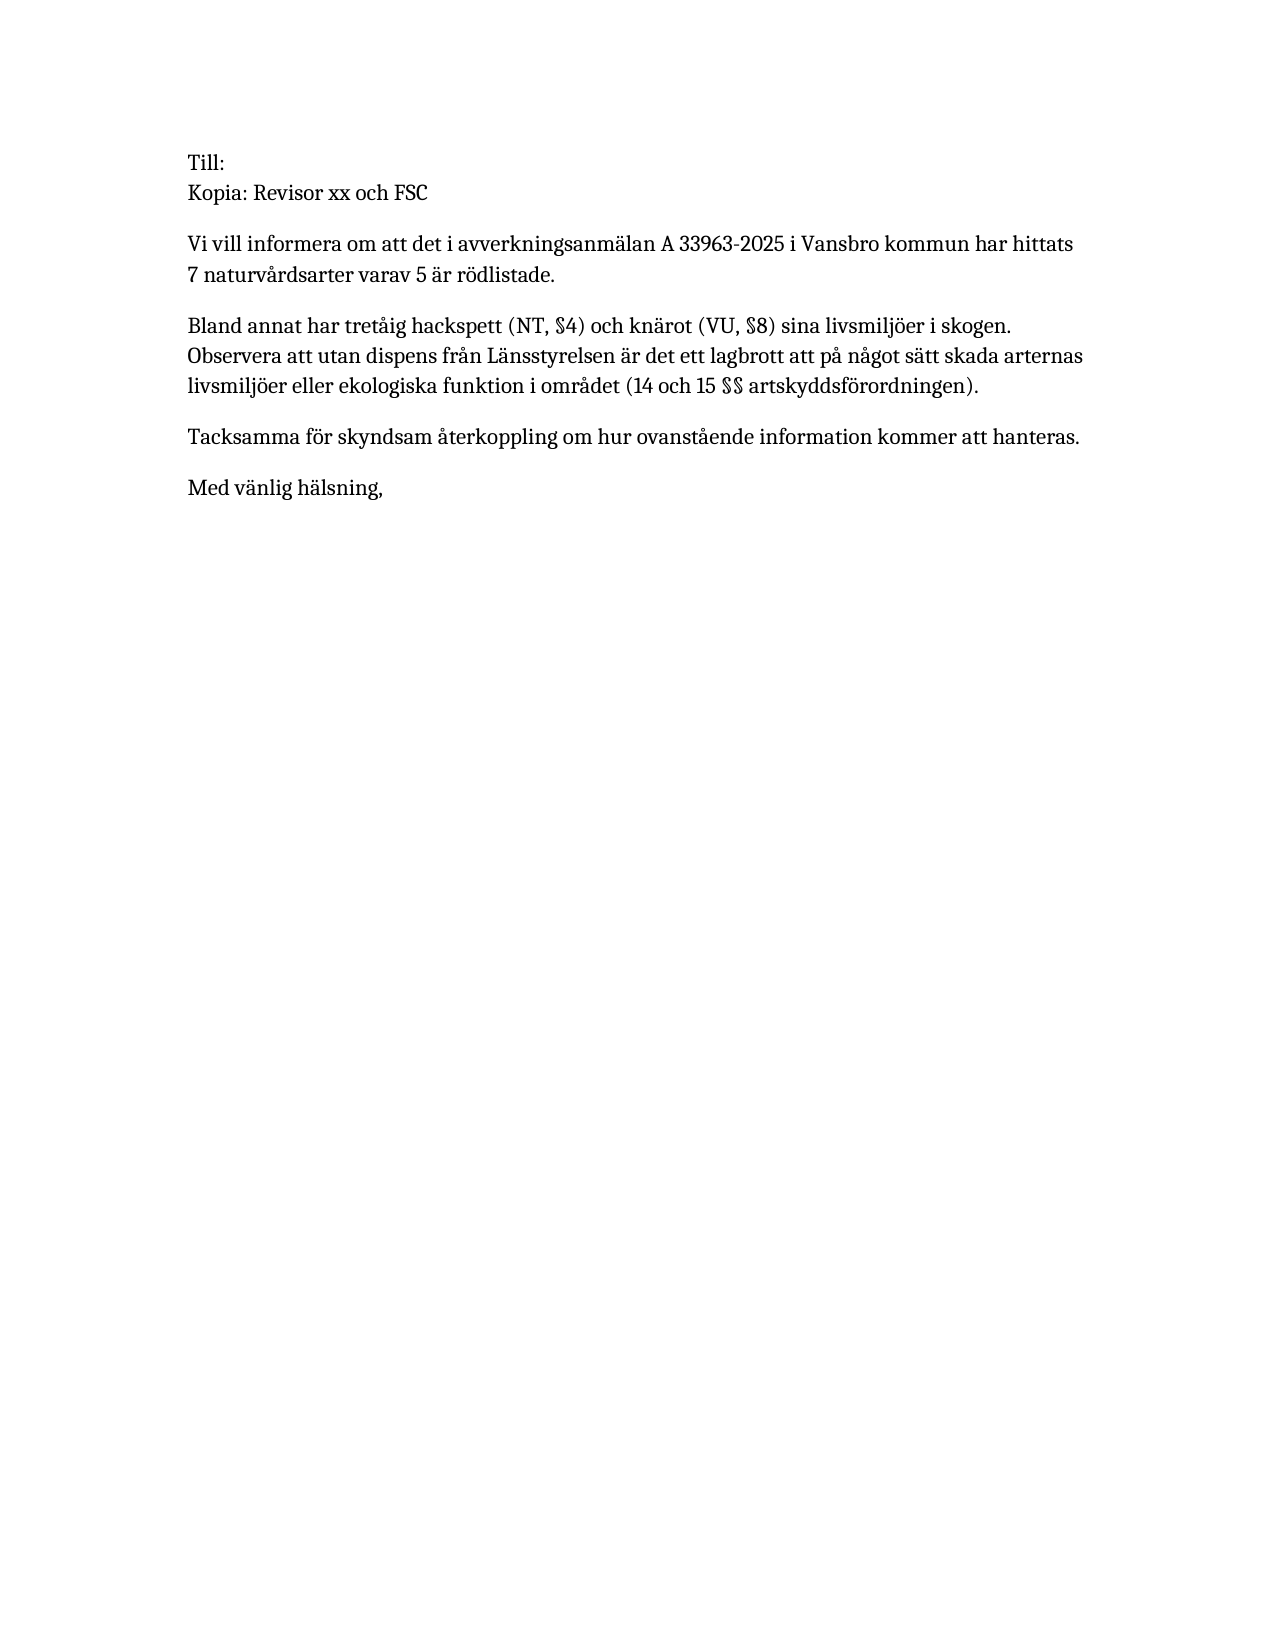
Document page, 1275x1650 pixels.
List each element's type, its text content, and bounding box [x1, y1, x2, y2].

text Bland annat har tretåig hackspett (NT, §4) och knärot (VU, §8) sina livsmiljöer i skogen. Observera att utan dispens från Länsstyrelsen är det ett lagbrott att på något sätt skada arternas livsmiljöer eller ekologiska funktion i området (14 och 15 §§ artskyddsförordningen). [187, 312, 1087, 399]
text Tacksamma för skyndsam återkoppling om hur ovanstående information kommer att hanteras. [187, 424, 1087, 450]
text Till: Kopia: Revisor xx och FSC [187, 150, 1087, 207]
text Med vänlig hälsning, [187, 475, 1087, 532]
text Vi vill informera om att det i avverkningsanmälan A 33963-2025 i Vansbro kommun har hittats 7 naturvårdsarter varav 5 är rödlistade. [187, 231, 1087, 288]
